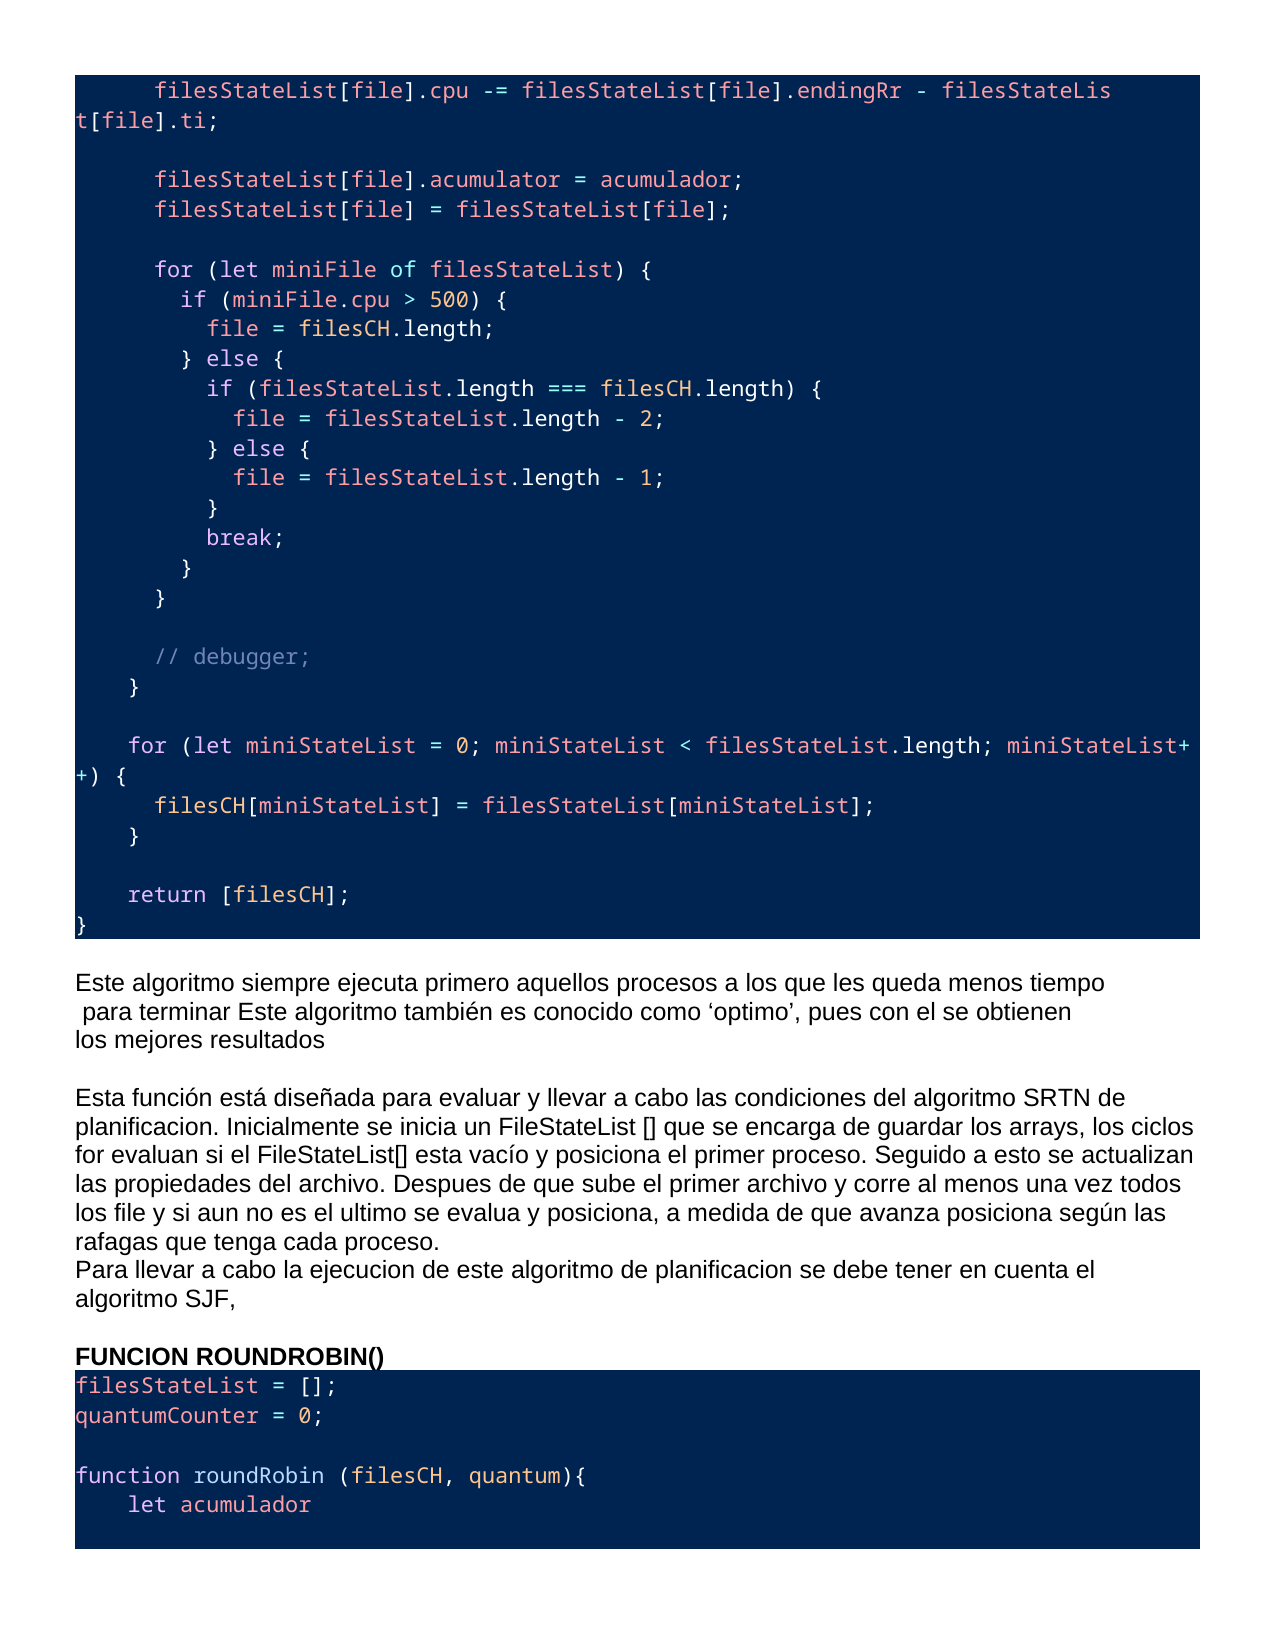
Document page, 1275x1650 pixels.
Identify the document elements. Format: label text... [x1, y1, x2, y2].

text Para llevar a cabo la ejecucion de este algoritmo de planificacion se debe tener en cuenta el algoritmo SJF, [75, 1255, 1200, 1313]
text } [75, 820, 1200, 849]
text } [75, 492, 1200, 522]
text filesStateList[file].acumulator = acumulador; [75, 164, 1200, 194]
text } else { [75, 343, 1200, 373]
text Este algoritmo siempre ejecuta primero aquellos procesos a los que les queda menos tiempo [75, 968, 1200, 996]
text function roundRobin (filesCH, quantum){ [75, 1459, 1200, 1489]
text } else { [75, 432, 1200, 462]
text // debugger; [75, 641, 1200, 671]
text los mejores resultados [75, 1025, 1200, 1054]
text filesStateList = []; [75, 1370, 1200, 1400]
text FUNCION ROUNDROBIN() [75, 1341, 1200, 1370]
text } [75, 552, 1200, 581]
text Esta función está diseñada para evaluar y llevar a cabo las condiciones del algoritmo SRTN de planificacion. Inicialmente se inicia un FileStateList [] que se encarga de guardar los arrays, los ciclos for evaluan si el FileStateList[] esta vacío y posiciona el primer proceso. Seguido a esto se actualizan las propiedades del archivo. Despues de que sube el primer archivo y corre al menos una vez todos los file y si aun no es el ultimo se evalua y posiciona, a medida de que avanza posiciona según las rafagas que tenga cada proceso. [75, 1083, 1200, 1255]
text if (filesStateList.length === filesCH.length) { [75, 373, 1200, 403]
text file = filesCH.length; [75, 313, 1200, 343]
text return [filesCH]; [75, 879, 1200, 909]
text } [75, 909, 1200, 939]
text } [75, 581, 1200, 611]
text } [75, 671, 1200, 701]
text break; [75, 522, 1200, 552]
text file = filesStateList.length - 1; [75, 462, 1200, 492]
text for (let miniFile of filesStateList) { [75, 254, 1200, 283]
text filesCH[miniStateList] = filesStateList[miniStateList]; [75, 790, 1200, 820]
text if (miniFile.cpu > 500) { [75, 283, 1200, 313]
text for (let miniStateList = 0; miniStateList < filesStateList.length; miniStateList++) { [75, 730, 1200, 790]
text file = filesStateList.length - 2; [75, 403, 1200, 432]
text quantumCounter = 0; [75, 1400, 1200, 1430]
text filesStateList[file] = filesStateList[file]; [75, 194, 1200, 224]
text para terminar Este algoritmo también es conocido como ‘optimo’, pues con el se obtienen [75, 996, 1200, 1025]
text let acumulador [75, 1489, 1200, 1519]
text filesStateList[file].cpu -= filesStateList[file].endingRr - filesStateList[file].ti; [75, 75, 1200, 134]
